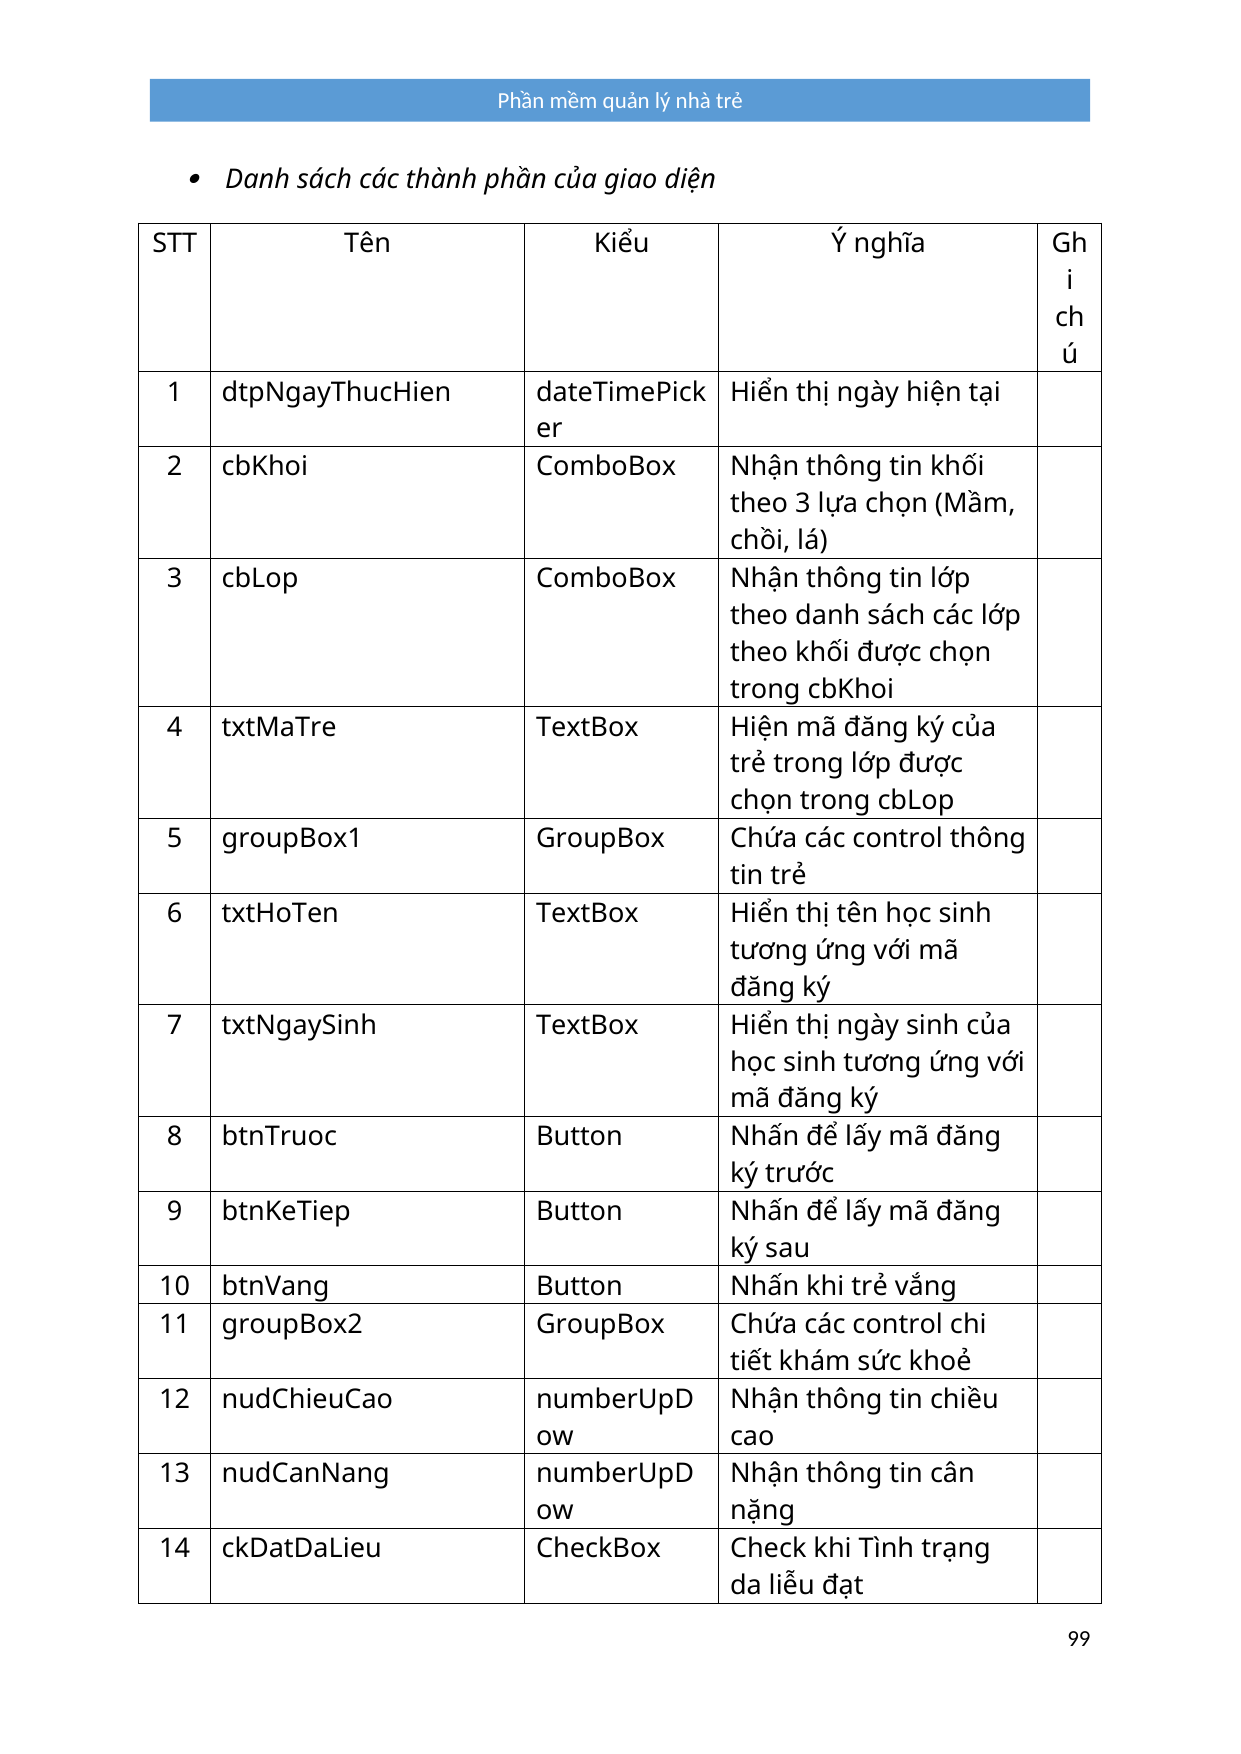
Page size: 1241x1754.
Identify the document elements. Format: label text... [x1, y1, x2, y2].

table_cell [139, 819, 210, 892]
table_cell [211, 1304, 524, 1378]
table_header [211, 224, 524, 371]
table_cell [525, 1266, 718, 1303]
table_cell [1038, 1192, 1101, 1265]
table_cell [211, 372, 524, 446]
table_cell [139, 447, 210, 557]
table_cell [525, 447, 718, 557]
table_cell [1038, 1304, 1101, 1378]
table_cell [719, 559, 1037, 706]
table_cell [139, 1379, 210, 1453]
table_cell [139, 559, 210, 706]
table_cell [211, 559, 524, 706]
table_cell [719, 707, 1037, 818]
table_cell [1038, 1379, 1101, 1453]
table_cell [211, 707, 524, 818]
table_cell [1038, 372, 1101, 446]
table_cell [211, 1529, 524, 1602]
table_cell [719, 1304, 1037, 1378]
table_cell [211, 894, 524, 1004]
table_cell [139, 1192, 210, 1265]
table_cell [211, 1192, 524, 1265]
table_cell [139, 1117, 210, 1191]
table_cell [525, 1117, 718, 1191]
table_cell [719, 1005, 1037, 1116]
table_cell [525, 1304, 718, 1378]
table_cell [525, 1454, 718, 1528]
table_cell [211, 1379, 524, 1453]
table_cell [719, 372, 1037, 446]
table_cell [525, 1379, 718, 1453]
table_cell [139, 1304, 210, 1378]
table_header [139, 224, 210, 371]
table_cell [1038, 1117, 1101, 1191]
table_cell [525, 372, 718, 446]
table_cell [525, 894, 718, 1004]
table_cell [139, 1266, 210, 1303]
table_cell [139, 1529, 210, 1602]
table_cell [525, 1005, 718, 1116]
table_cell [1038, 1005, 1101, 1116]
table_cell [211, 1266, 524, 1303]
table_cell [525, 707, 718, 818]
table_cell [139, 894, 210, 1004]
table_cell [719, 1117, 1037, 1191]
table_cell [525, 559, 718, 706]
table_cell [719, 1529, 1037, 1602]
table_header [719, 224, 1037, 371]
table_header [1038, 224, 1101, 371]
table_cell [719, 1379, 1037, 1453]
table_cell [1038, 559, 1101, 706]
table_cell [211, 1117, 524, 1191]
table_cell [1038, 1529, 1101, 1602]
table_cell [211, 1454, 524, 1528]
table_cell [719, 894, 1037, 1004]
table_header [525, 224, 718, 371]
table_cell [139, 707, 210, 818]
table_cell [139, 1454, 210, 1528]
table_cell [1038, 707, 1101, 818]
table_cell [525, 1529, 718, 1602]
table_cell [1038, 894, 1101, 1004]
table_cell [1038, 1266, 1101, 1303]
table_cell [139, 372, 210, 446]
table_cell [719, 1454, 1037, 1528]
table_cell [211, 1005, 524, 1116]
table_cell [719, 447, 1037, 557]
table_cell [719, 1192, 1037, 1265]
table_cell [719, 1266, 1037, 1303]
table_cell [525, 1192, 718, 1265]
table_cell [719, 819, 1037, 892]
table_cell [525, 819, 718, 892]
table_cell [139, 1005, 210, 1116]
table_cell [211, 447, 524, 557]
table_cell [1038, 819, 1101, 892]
list Danh sách các thành phần của giao diện [187, 159, 1090, 196]
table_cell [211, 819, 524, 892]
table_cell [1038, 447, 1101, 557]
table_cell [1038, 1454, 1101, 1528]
